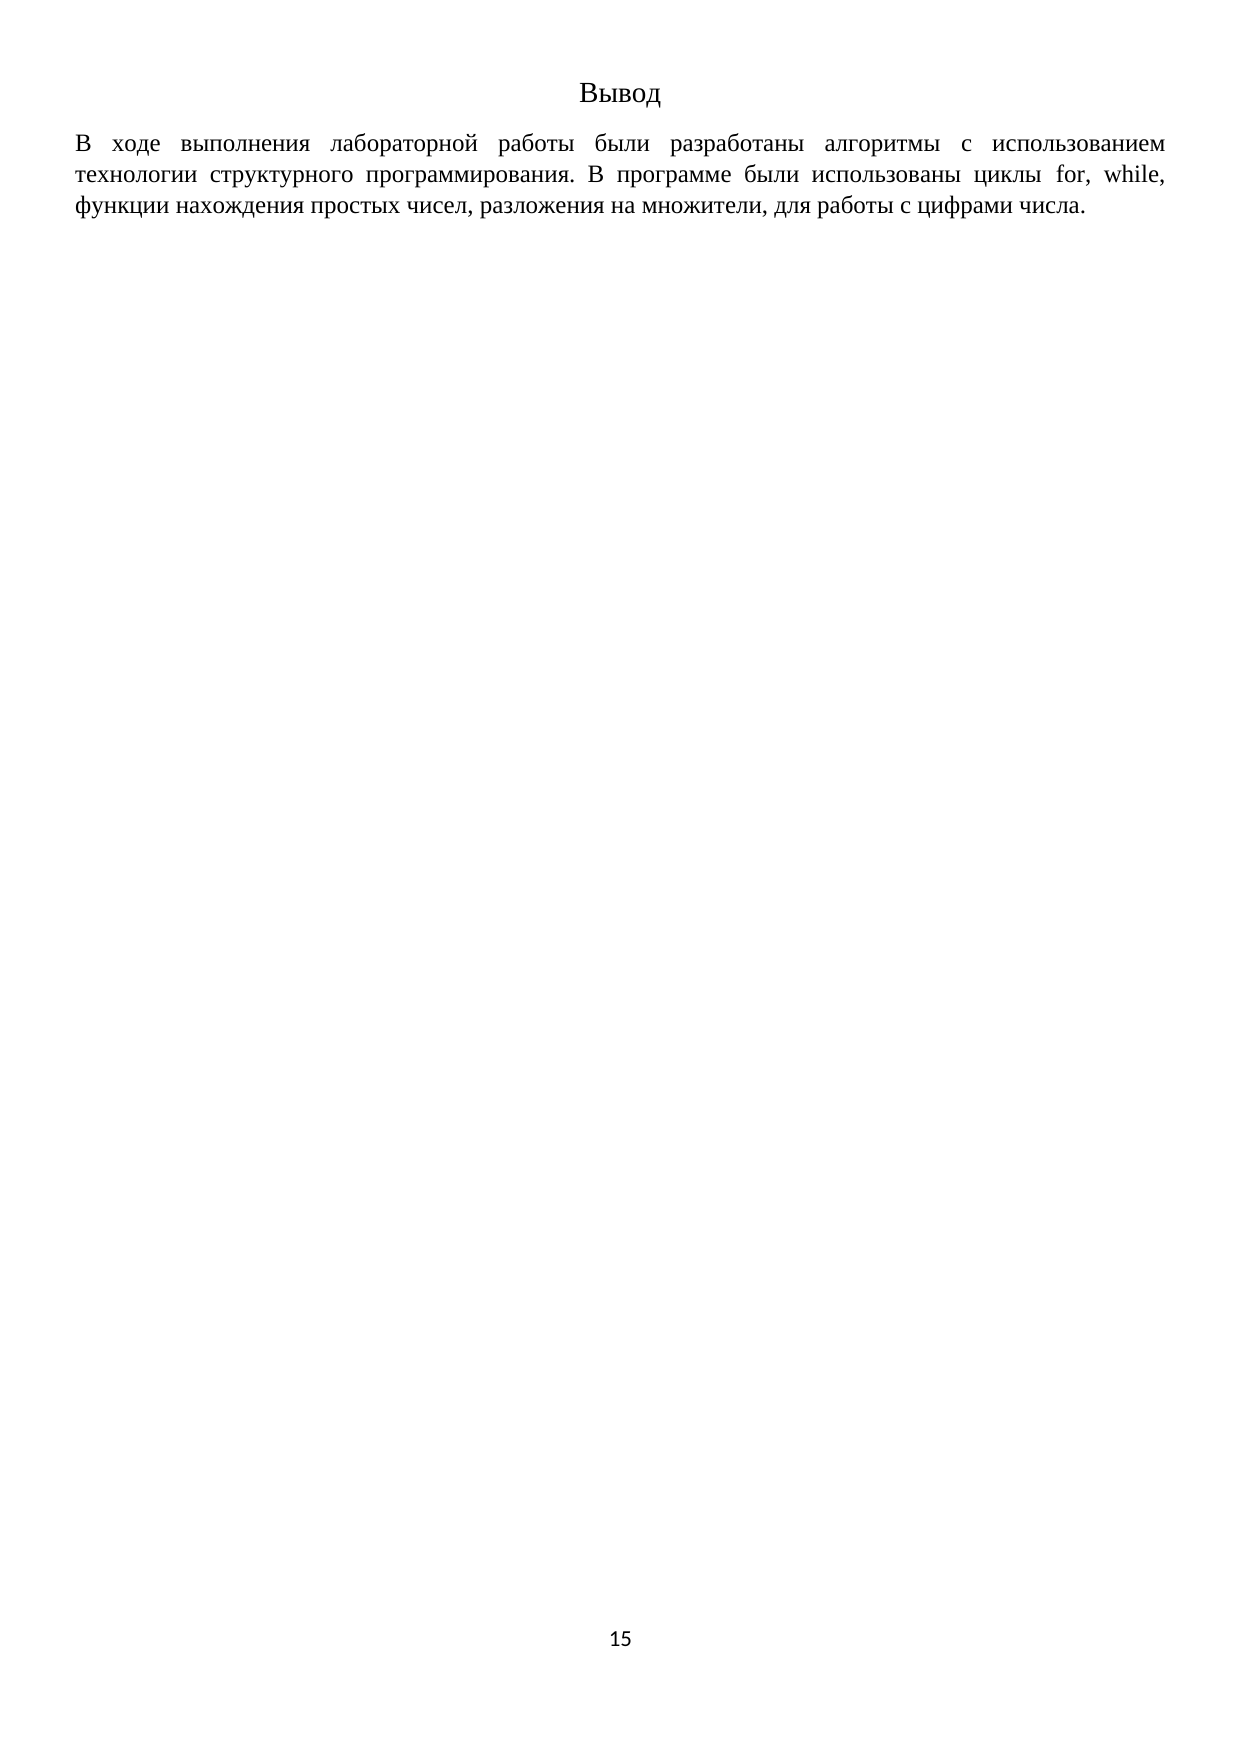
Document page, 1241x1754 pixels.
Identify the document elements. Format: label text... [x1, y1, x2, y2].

text Вывод [75, 75, 1165, 108]
text В ходе выполнения лабораторной работы были разработаны алгоритмы с использованием технологии структурного программирования. В программе были использованы циклы for, while, функции нахождения простых чисел, разложения на множители, для работы с цифрами числа. [75, 128, 1165, 219]
